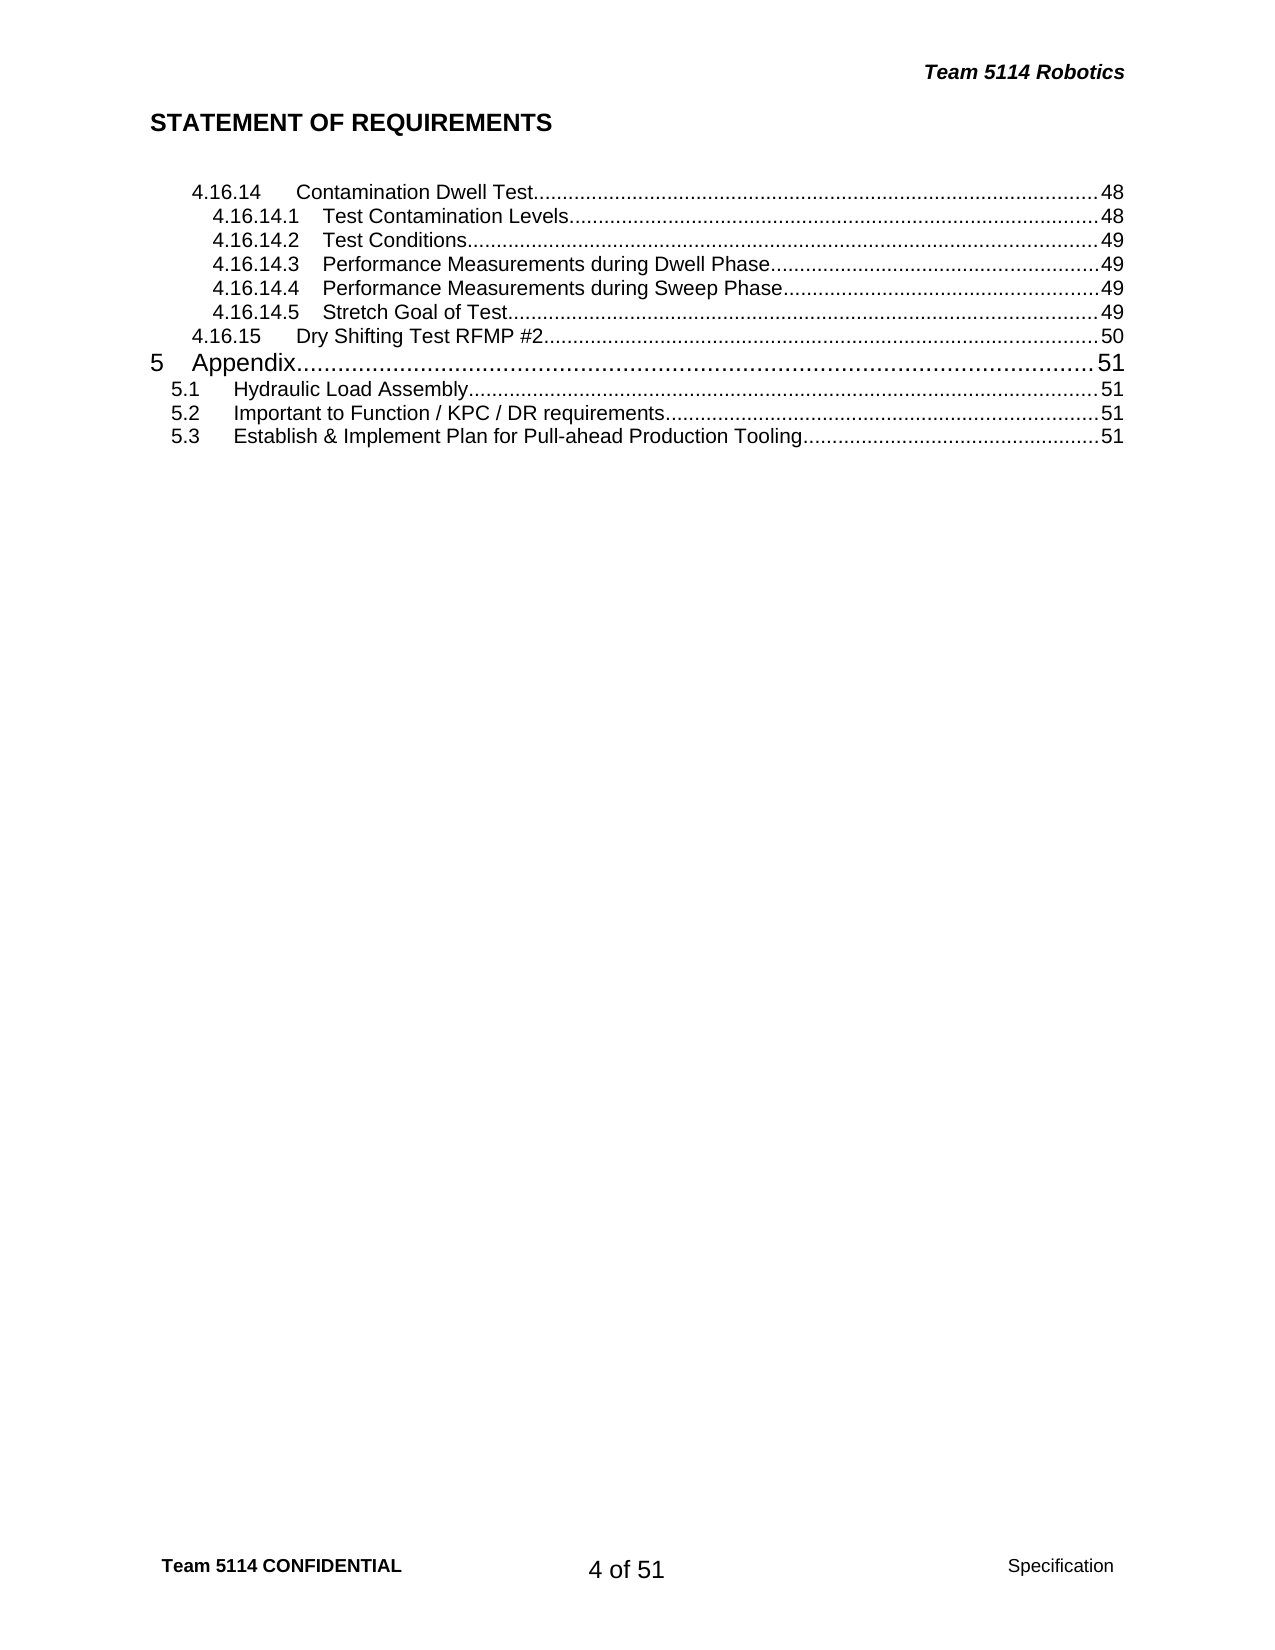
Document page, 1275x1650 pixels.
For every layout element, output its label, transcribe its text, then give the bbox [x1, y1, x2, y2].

text 5 Appendix 51 [150, 348, 1125, 376]
text 4.16.15 Dry Shifting Test RFMP #2 50 [192, 324, 1125, 348]
text 5.2 Important to Function / KPC / DR requirements 51 [171, 400, 1125, 424]
text 5.1 Hydraulic Load Assembly 51 [171, 376, 1125, 400]
text 4.16.14.2 Test Conditions 49 [212, 228, 1125, 252]
text 4.16.14.1 Test Contamination Levels 48 [212, 204, 1125, 228]
text 4.16.14 Contamination Dwell Test 48 [192, 180, 1125, 204]
text 4.16.14.5 Stretch Goal of Test 49 [212, 300, 1125, 324]
text 4.16.14.3 Performance Measurements during Dwell Phase 49 [212, 252, 1125, 276]
text 5.3 Establish & Implement Plan for Pull-ahead Production Tooling 51 [171, 424, 1125, 448]
text 4.16.14.4 Performance Measurements during Sweep Phase 49 [212, 276, 1125, 300]
